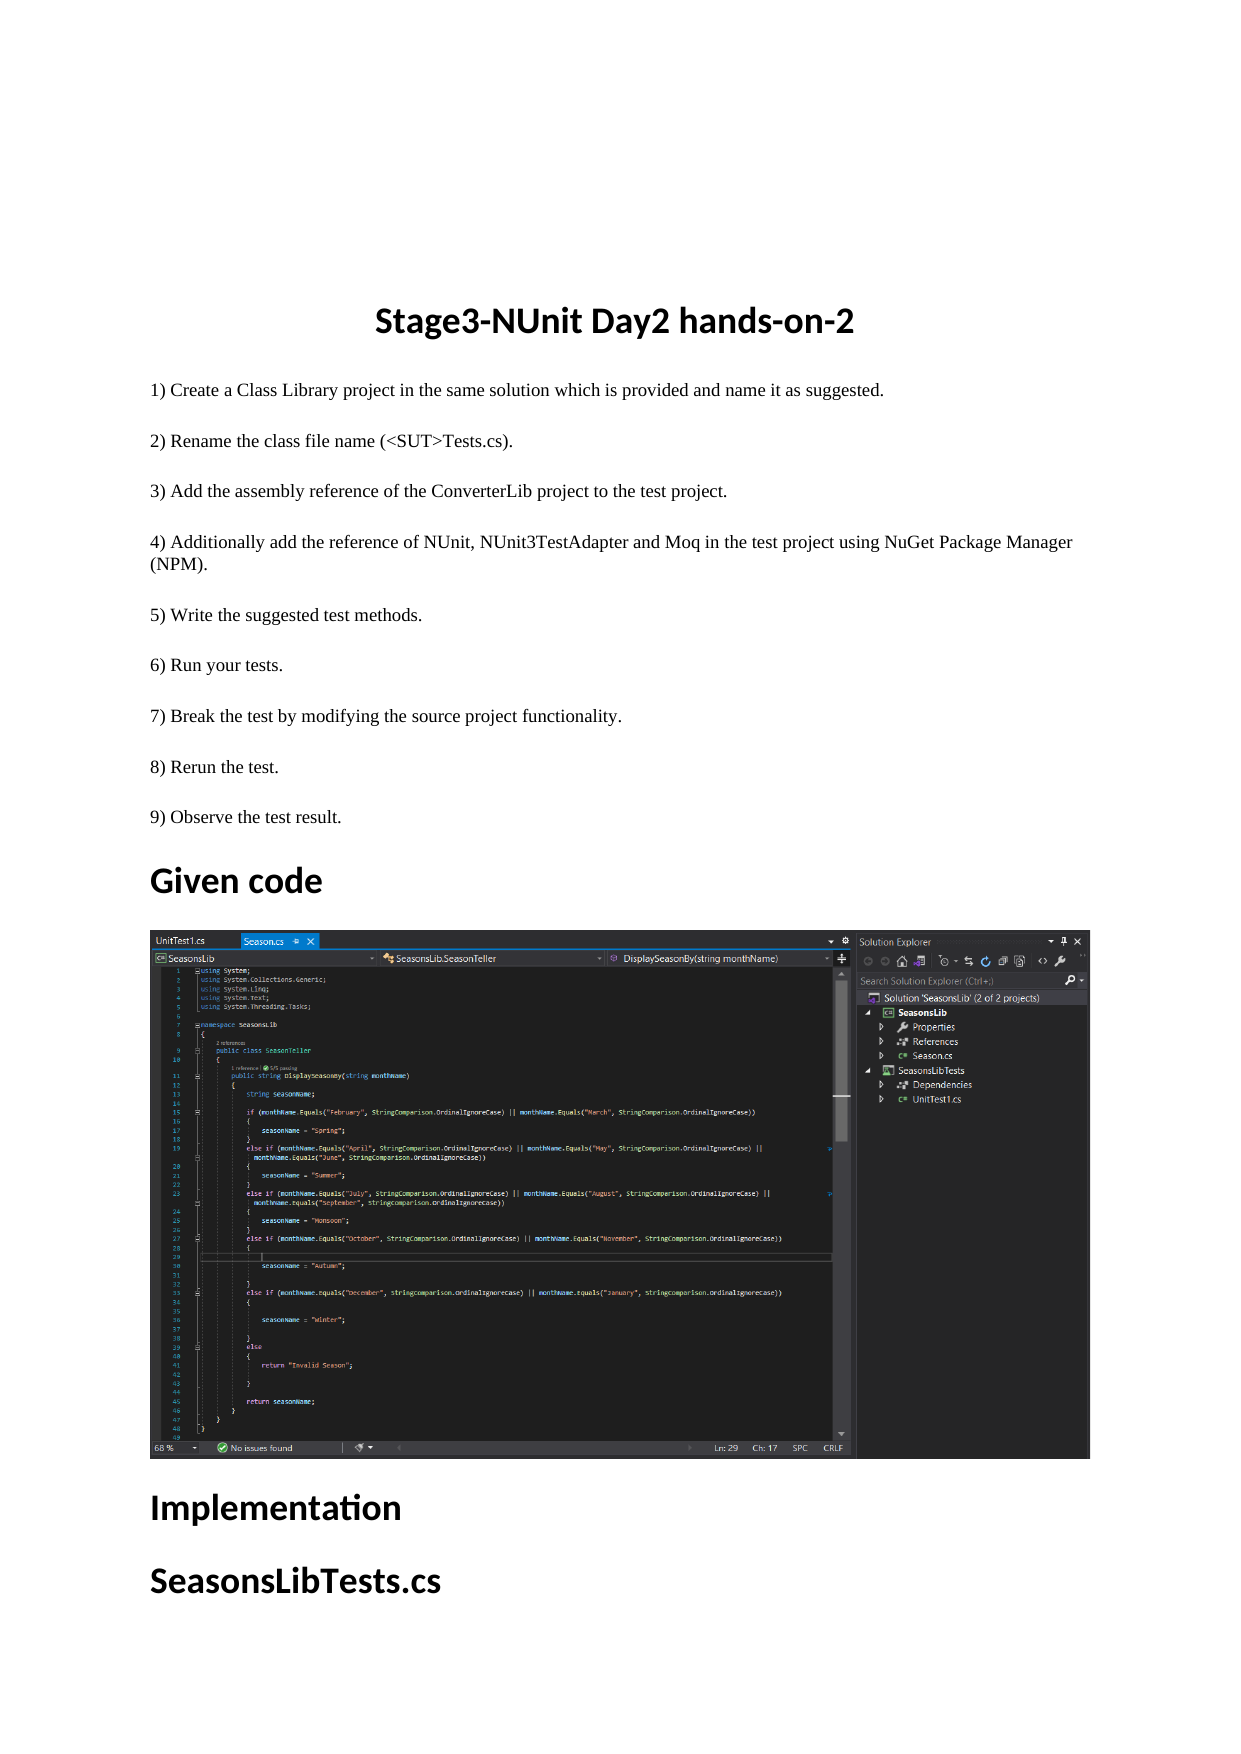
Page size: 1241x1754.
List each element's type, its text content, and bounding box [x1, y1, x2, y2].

text Stage3-NUnit Day2 hands-on-2 [300, 297, 1090, 343]
text 3) Add the assembly reference of the ConverterLib project to the test project. [150, 480, 1090, 502]
text 8) Rerun the test. [150, 756, 1090, 777]
text 9) Observe the test result. [150, 806, 1090, 828]
text 5) Write the suggested test methods. [150, 603, 1090, 625]
picture [150, 930, 1091, 1459]
text Implementation [150, 1484, 1090, 1530]
text 7) Break the test by modifying the source project functionality. [150, 705, 1090, 726]
text 6) Run your tests. [150, 654, 1090, 676]
text 4) Additionally add the reference of NUnit, NUnit3TestAdapter and Moq in the test project using NuGet Package Manager (NPM). [150, 531, 1090, 574]
text 1) Create a Class Library project in the same solution which is provided and name it as suggested. [150, 379, 1090, 401]
text SeasonsLibTests.cs [150, 1557, 1090, 1603]
text 2) Rename the class file name (<SUT>Tests.cs). [150, 430, 1090, 451]
text Given code [150, 857, 1090, 903]
